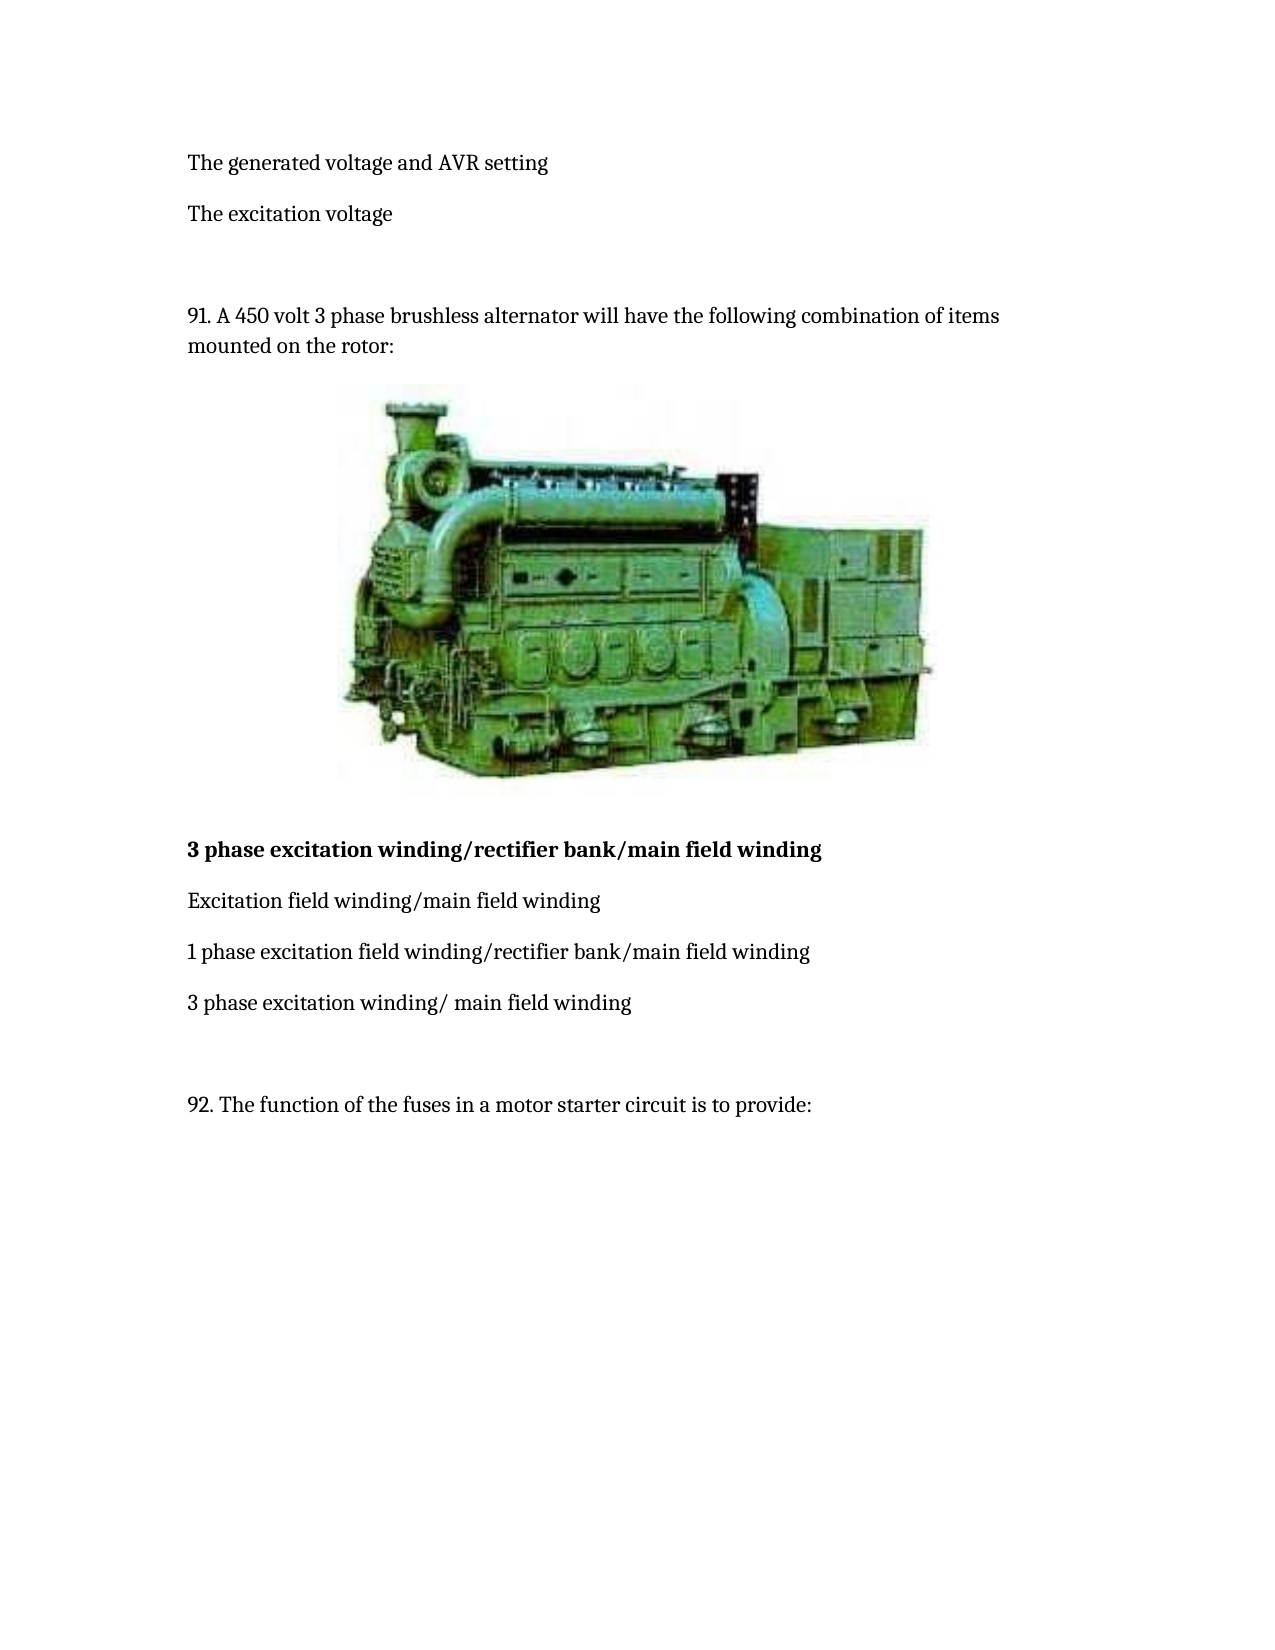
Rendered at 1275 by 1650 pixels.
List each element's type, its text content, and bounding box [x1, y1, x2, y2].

text The excitation voltage [187, 201, 1087, 227]
text The generated voltage and AVR setting [187, 150, 1087, 176]
text 92. The function of the fuses in a motor starter circuit is to provide: [187, 1092, 1087, 1118]
text Excitation field winding/main field winding [187, 887, 1087, 914]
picture [337, 384, 938, 812]
text 3 phase excitation winding/rectifier bank/main field winding [187, 836, 1087, 863]
text 91. A 450 volt 3 phase brushless alternator will have the following combination of items mounted on the rotor: [187, 303, 1087, 360]
text 1 phase excitation field winding/rectifier bank/main field winding [187, 938, 1087, 965]
text 3 phase excitation winding/ main field winding [187, 989, 1087, 1016]
